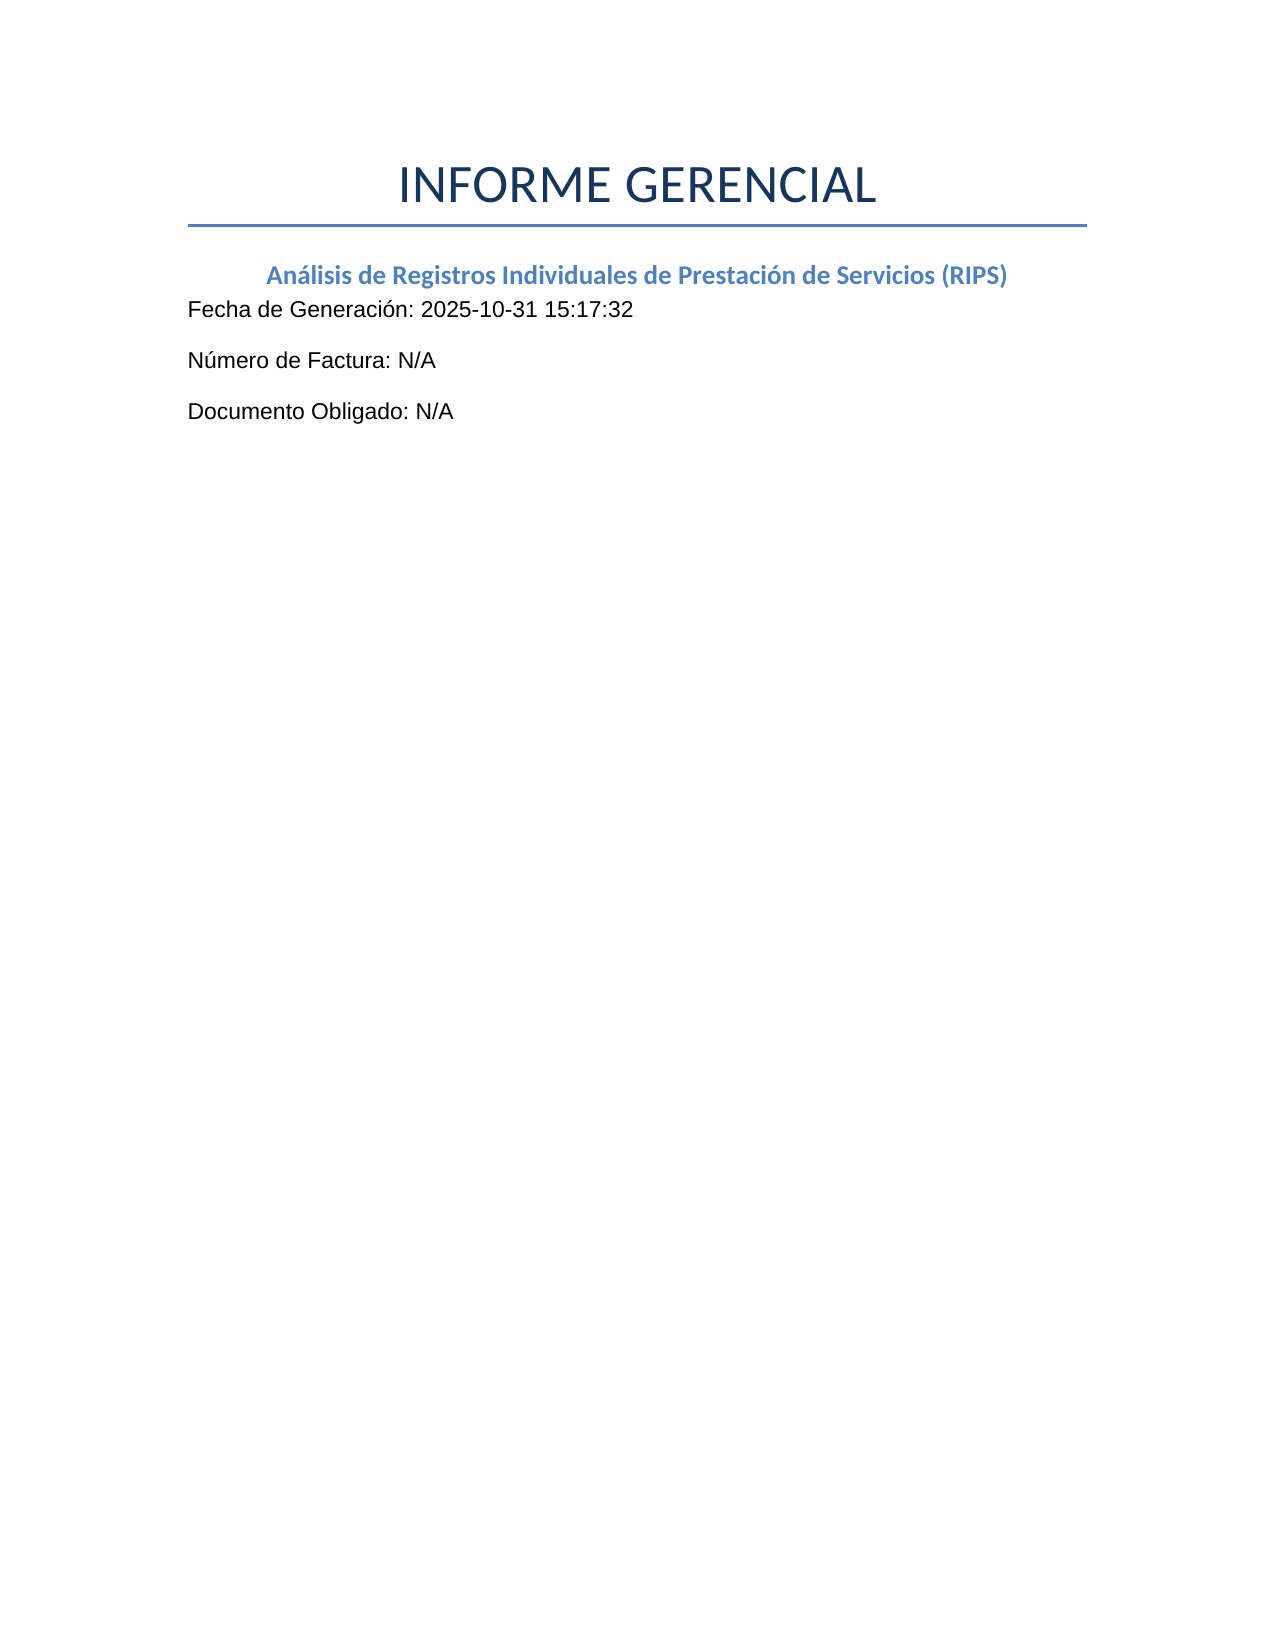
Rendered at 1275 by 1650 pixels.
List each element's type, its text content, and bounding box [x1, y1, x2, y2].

subtitle Análisis de Registros Individuales de Prestación de Servicios (RIPS) [187, 258, 1087, 291]
text Fecha de Generación: 2025-10-31 15:17:32 [187, 296, 1087, 322]
text Documento Obligado: N/A [187, 398, 1087, 424]
title INFORME GERENCIAL [187, 150, 1087, 227]
text Número de Factura: N/A [187, 347, 1087, 373]
